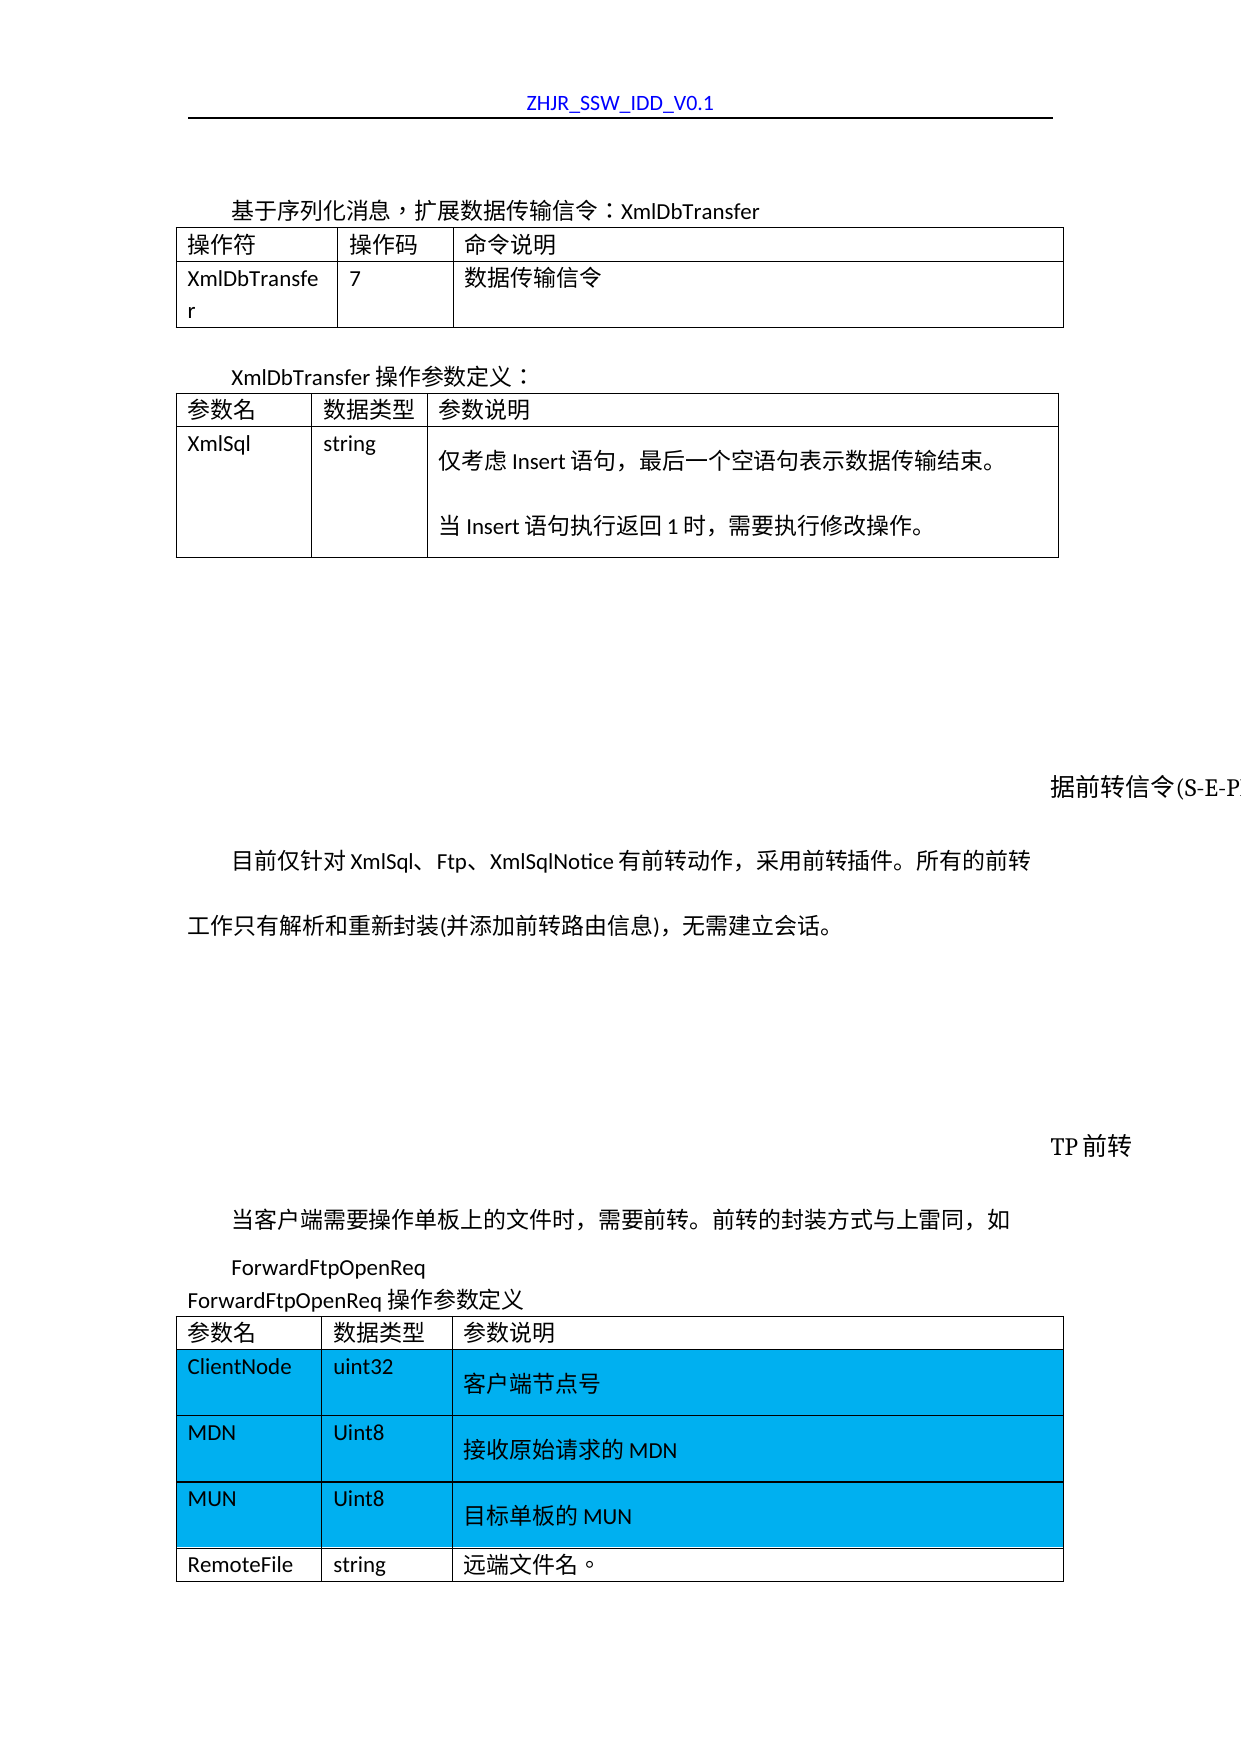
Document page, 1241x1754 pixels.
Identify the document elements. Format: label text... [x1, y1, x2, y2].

table_header 数据类型 [312, 394, 427, 426]
text 目前仅针对XmlSql、Ftp、XmlSqlNotice有前转动作，采用前转插件。所有的前转工作只有解析和重新封装(并添加前转路由信息)，无需建立会话。 [187, 827, 1053, 957]
table_cell 客户端节点号 [453, 1350, 1063, 1415]
table_header 操作码 [338, 228, 453, 261]
table_cell 7 [338, 262, 453, 327]
table_header 参数名 [177, 394, 311, 426]
table_cell Uint8 [322, 1416, 452, 1481]
table_cell 接收原始请求的MDN [453, 1416, 1063, 1481]
table_header 数据类型 [322, 1317, 452, 1349]
text XmlDbTransfer操作参数定义： [187, 360, 1053, 393]
subtitle FTP前转 [1050, 1022, 1240, 1177]
table_cell ClientNode [177, 1350, 321, 1415]
subtitle 数据前转信令(S-E-PIP，单播接口) [1050, 591, 1240, 818]
table_cell XmlDbTransfer [177, 262, 337, 327]
text 基于序列化消息，扩展数据传输信令：XmlDbTransfer [187, 194, 1053, 227]
table_cell 远端文件名。 [453, 1549, 1063, 1581]
table_cell string [322, 1549, 452, 1581]
table_cell Uint8 [322, 1483, 452, 1547]
text 当客户端需要操作单板上的文件时，需要前转。前转的封装方式与上雷同，如ForwardFtpOpenReq [231, 1186, 1053, 1283]
table_cell 仅考虑Insert语句，最后一个空语句表示数据传输结束。 当Insert语句执行返回1时，需要执行修改操作。 [428, 427, 1058, 557]
table_cell 目标单板的MUN [453, 1483, 1063, 1547]
table_cell string [312, 427, 427, 557]
table_cell XmlSql [177, 427, 311, 557]
table_cell MUN [177, 1483, 321, 1547]
table_header 参数名 [177, 1317, 321, 1349]
text ForwardFtpOpenReq操作参数定义 [187, 1283, 1053, 1316]
table_cell MDN [177, 1416, 321, 1481]
table_header 参数说明 [453, 1317, 1063, 1349]
table_header 操作符 [177, 228, 337, 261]
table_cell 数据传输信令 [454, 262, 1063, 327]
table_header 命令说明 [454, 228, 1063, 261]
table_header 参数说明 [428, 394, 1058, 426]
table_cell uint32 [322, 1350, 452, 1415]
table_cell RemoteFile [177, 1549, 321, 1581]
